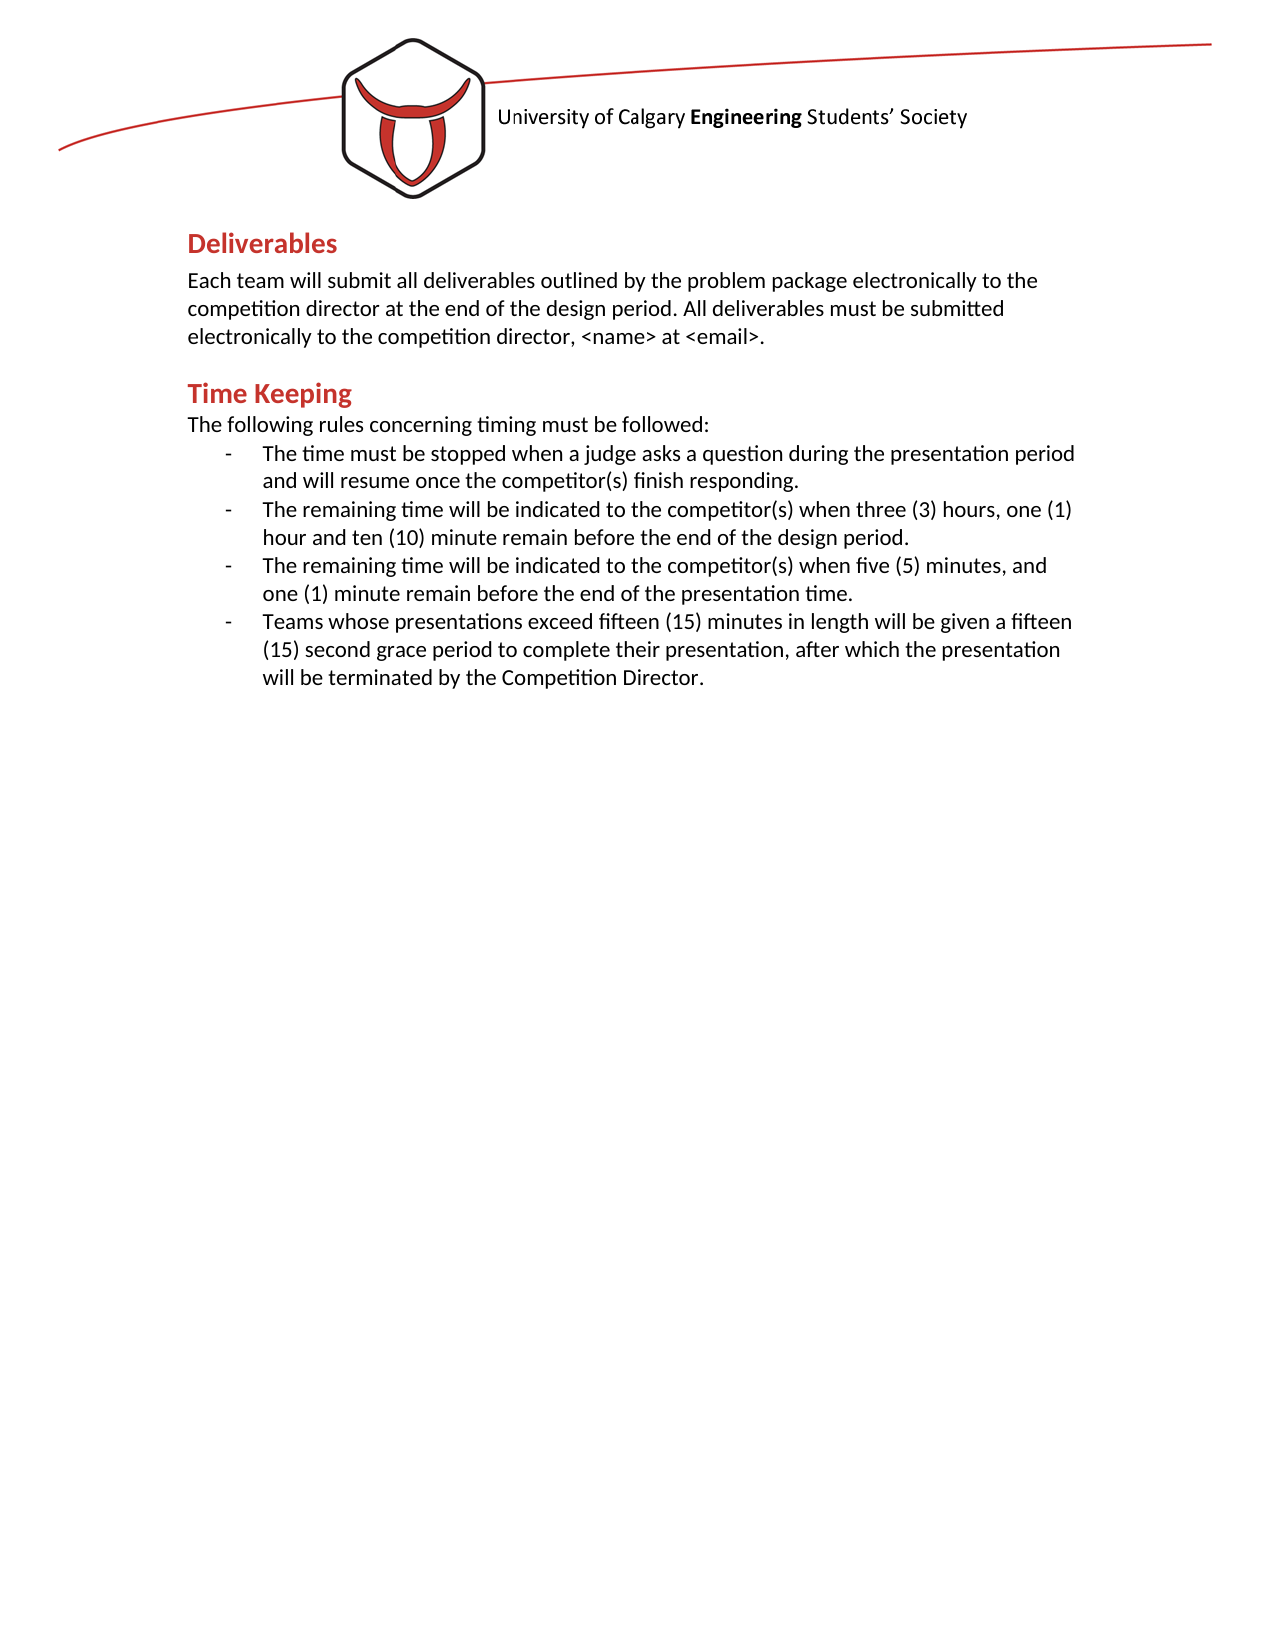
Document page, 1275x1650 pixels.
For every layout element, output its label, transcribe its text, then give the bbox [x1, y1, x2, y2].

list The remaining time will be indicated to the competitor(s) when three (3) hours, one (1) hour and ten (10) minute remain before the end of the design period. [225, 495, 1087, 551]
text Deliverables [187, 225, 1087, 261]
list The time must be stopped when a judge asks a question during the presentation period and will resume once the competitor(s) finish responding. [225, 439, 1087, 495]
list The remaining time will be indicated to the competitor(s) when five (5) minutes, and one (1) minute remain before the end of the presentation time. [225, 551, 1087, 607]
text Time Keeping [187, 375, 1087, 411]
picture [39, 18, 1229, 218]
list Teams whose presentations exceed fifteen (15) minutes in length will be given a fifteen (15) second grace period to complete their presentation, after which the presentation will be terminated by the Competition Director. [225, 607, 1087, 691]
text The following rules concerning timing must be followed: [187, 411, 1087, 439]
text Each team will submit all deliverables outlined by the problem package electronically to the competition director at the end of the design period. All deliverables must be submitted electronically to the competition director, <name> at <email>. [187, 266, 1087, 350]
